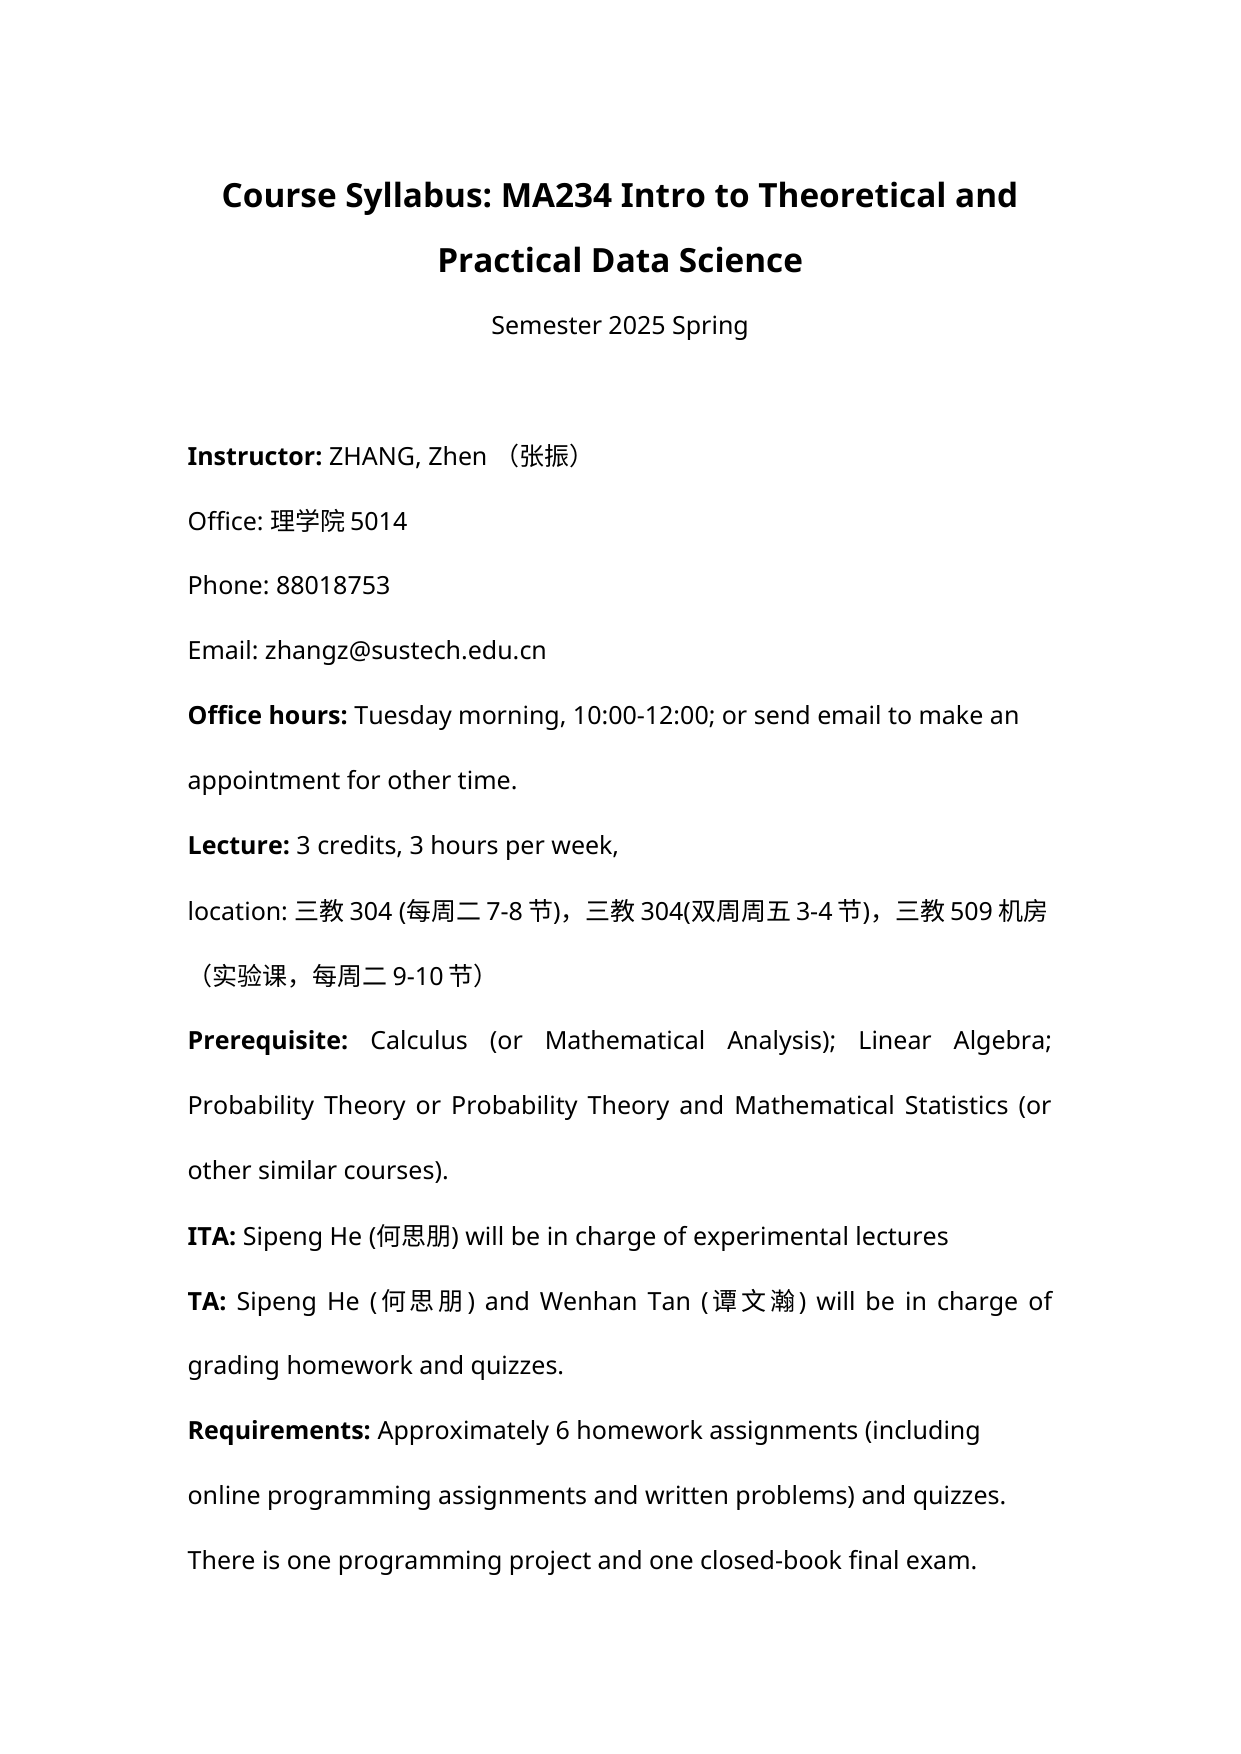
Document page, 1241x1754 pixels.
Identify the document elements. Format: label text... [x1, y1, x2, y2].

text Course Syllabus: MA234 Intro to Theoretical and Practical Data Science [187, 162, 1053, 292]
text Requirements: Approximately 6 homework assignments (including online programming assignments and written problems) and quizzes. There is one programming project and one closed-book final exam. [187, 1397, 1053, 1592]
text Office: 理学院5014 [187, 487, 1053, 552]
text Prerequisite: Calculus (or Mathematical Analysis); Linear Algebra; Probability Theory or Probability Theory and Mathematical Statistics (or other similar courses). [187, 1007, 1053, 1202]
text ITA: Sipeng He (何思朋) will be in charge of experimental lectures [187, 1202, 1053, 1267]
text Instructor: ZHANG, Zhen （张振） [187, 422, 1053, 487]
text Semester 2025 Spring [187, 292, 1053, 357]
text Lecture: 3 credits, 3 hours per week, [187, 812, 1053, 877]
text Email: zhangz@sustech.edu.cn [187, 617, 1053, 682]
text Phone: 88018753 [187, 552, 1053, 617]
text location: 三教304 (每周二7-8节)，三教304(双周周五3-4节)，三教509机房（实验课，每周二9-10节） [187, 877, 1053, 1007]
text TA: Sipeng He (何思朋) and Wenhan Tan (谭文瀚) will be in charge of grading homework and quizzes. [187, 1267, 1053, 1397]
text Office hours: Tuesday morning, 10:00-12:00; or send email to make an appointment for other time. [187, 682, 1053, 812]
